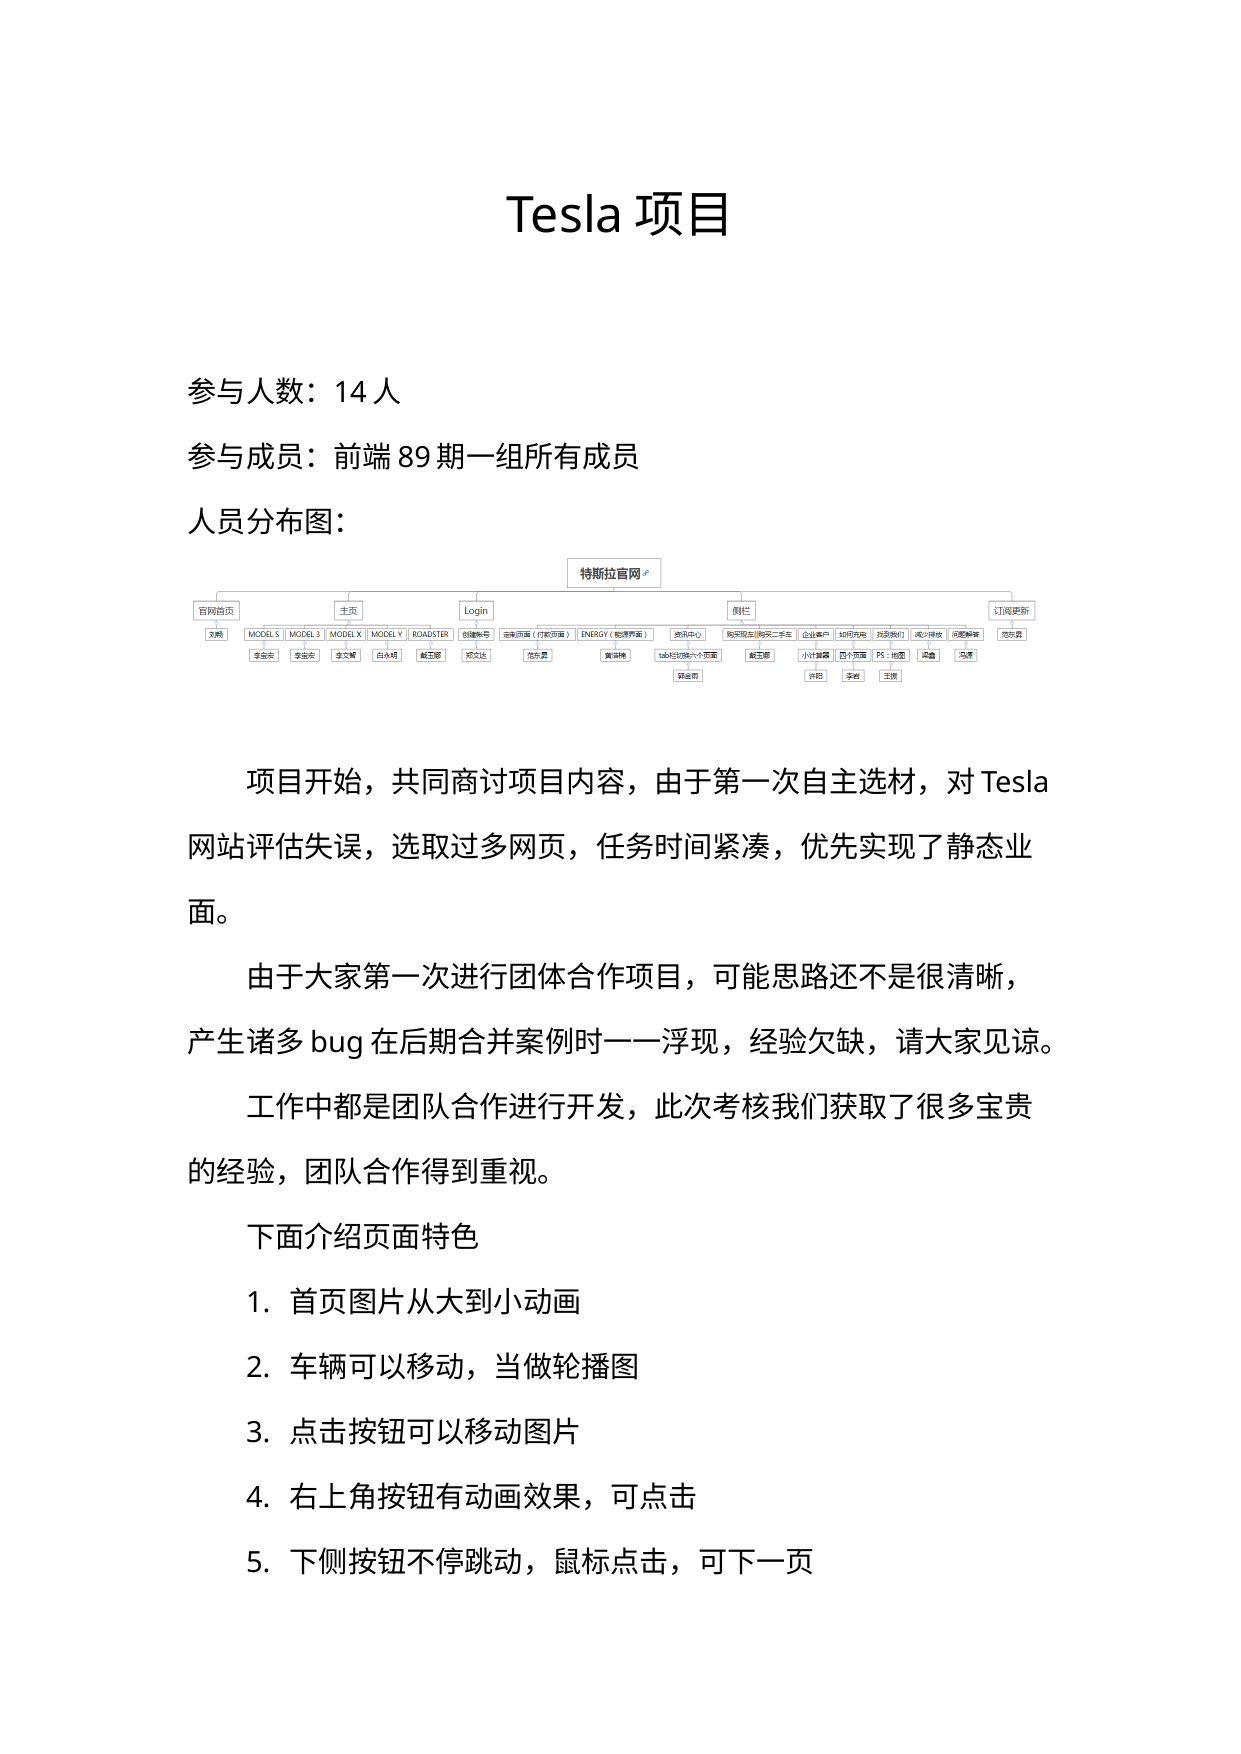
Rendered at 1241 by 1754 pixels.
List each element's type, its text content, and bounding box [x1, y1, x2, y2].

list 车辆可以移动，当做轮播图 [246, 1332, 1053, 1397]
text 由于大家第一次进行团体合作项目，可能思路还不是很清晰，产生诸多bug在后期合并案例时一一浮现，经验欠缺，请大家见谅。 [187, 942, 1053, 1072]
list 右上角按钮有动画效果，可点击 [246, 1462, 1053, 1527]
list 点击按钮可以移动图片 [246, 1397, 1053, 1462]
text 项目开始，共同商讨项目内容，由于第一次自主选材，对Tesla网站评估失误，选取过多网页，任务时间紧凑，优先实现了静态业面。 [187, 747, 1053, 942]
text Tesla项目 [187, 162, 1053, 259]
text 工作中都是团队合作进行开发，此次考核我们获取了很多宝贵的经验，团队合作得到重视。 [187, 1072, 1053, 1202]
text 人员分布图： [187, 487, 1053, 552]
list 下侧按钮不停跳动，鼠标点击，可下一页 [246, 1527, 1053, 1592]
text 下面介绍页面特色 [187, 1202, 1053, 1267]
list 首页图片从大到小动画 [246, 1267, 1053, 1332]
picture [187, 552, 1053, 703]
text 参与人数：14人 [187, 357, 1053, 422]
text 参与成员：前端89期一组所有成员 [187, 422, 1053, 487]
